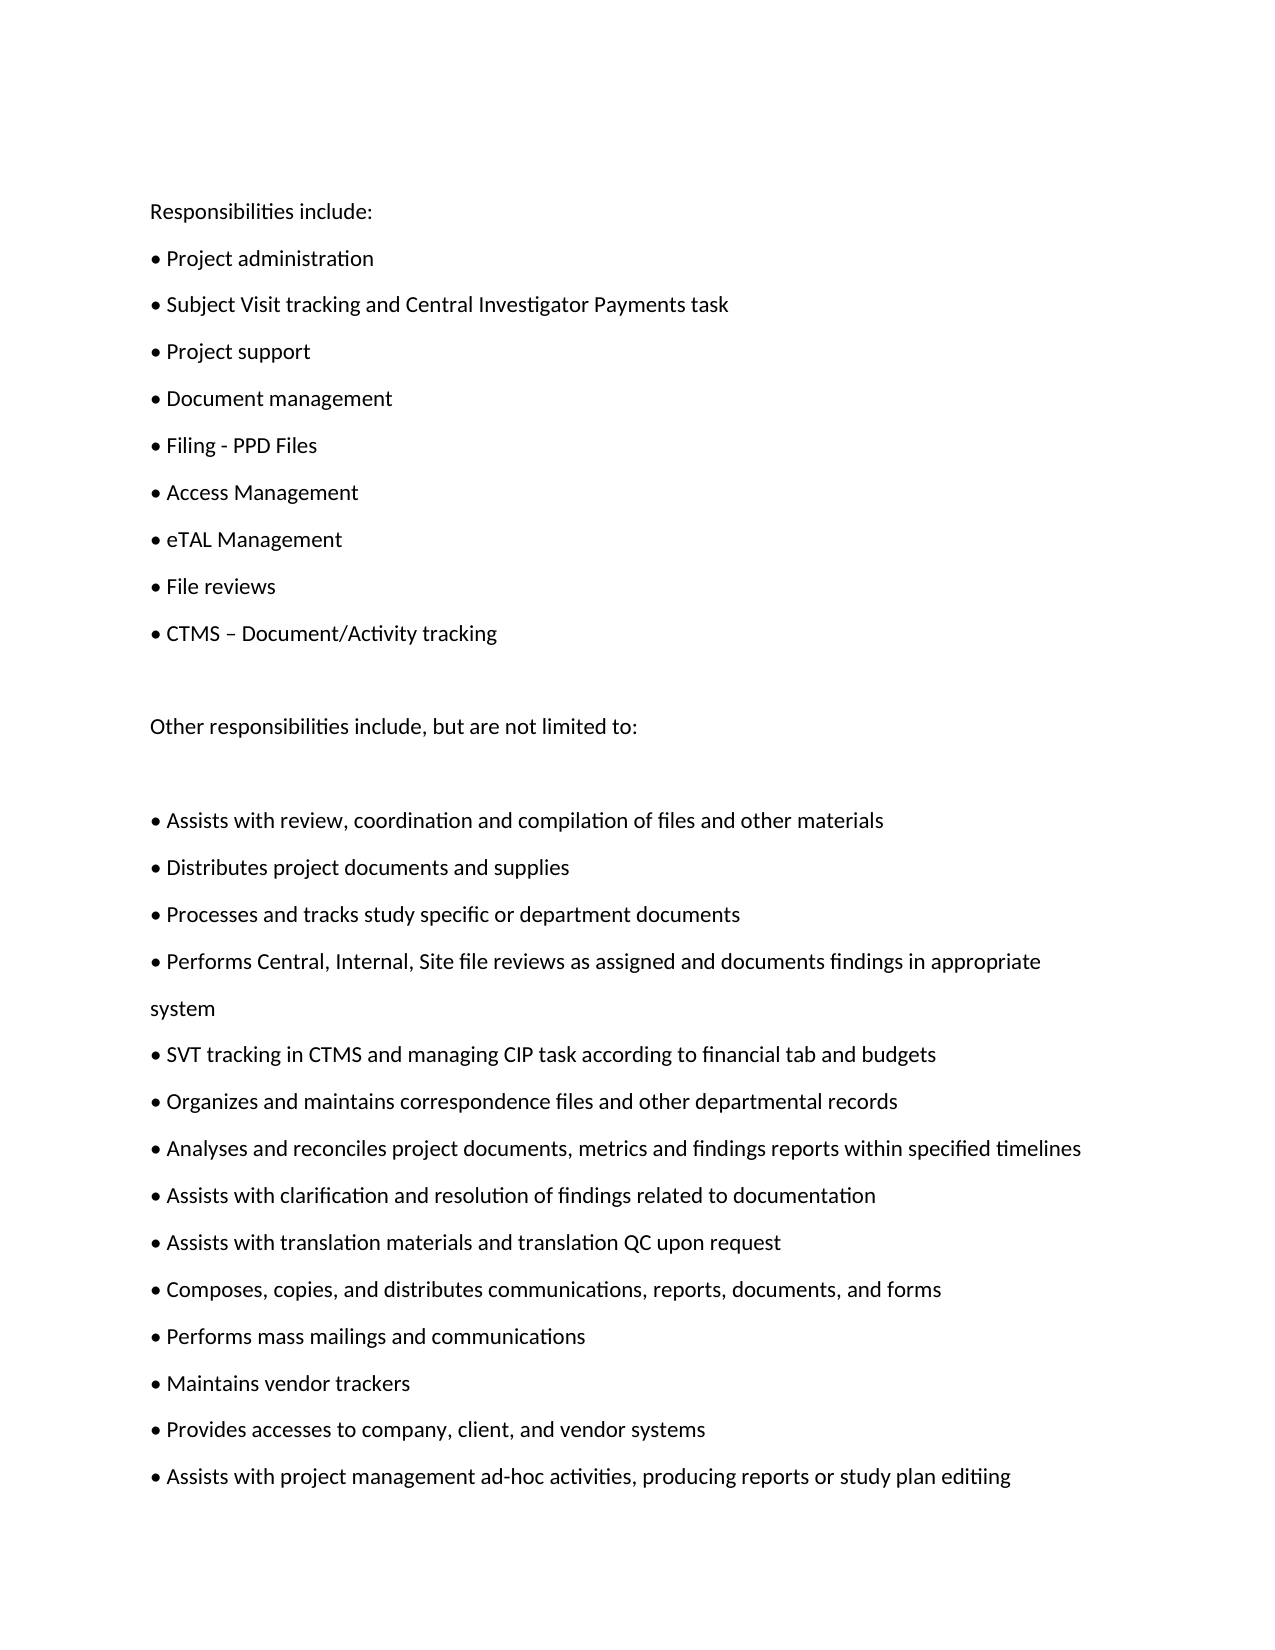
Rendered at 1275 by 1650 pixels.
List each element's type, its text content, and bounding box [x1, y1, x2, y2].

text • eTAL Management [150, 525, 1125, 553]
text • Provides accesses to company, client, and vendor systems [150, 1416, 1125, 1444]
text • Filing - PPD Files [150, 431, 1125, 459]
text • File reviews [150, 572, 1125, 600]
text • Project support [150, 337, 1125, 366]
text • Distributes project documents and supplies [150, 853, 1125, 881]
text • CTMS – Document/Activity tracking [150, 619, 1125, 647]
text • Maintains vendor trackers [150, 1369, 1125, 1397]
text • Project administration [150, 244, 1125, 272]
text • Assists with translation materials and translation QC upon request [150, 1228, 1125, 1256]
text Responsibilities include: [150, 197, 1125, 225]
text • Composes, copies, and distributes communications, reports, documents, and forms [150, 1275, 1125, 1303]
text • Processes and tracks study specific or department documents [150, 900, 1125, 928]
text • SVT tracking in CTMS and managing CIP task according to financial tab and budgets [150, 1041, 1125, 1069]
text Other responsibilities include, but are not limited to: [150, 712, 1125, 741]
text • Organizes and maintains correspondence files and other departmental records [150, 1087, 1125, 1116]
text • Assists with clarification and resolution of findings related to documentation [150, 1181, 1125, 1209]
text • Analyses and reconciles project documents, metrics and findings reports within specified timelines [150, 1134, 1125, 1162]
text • Access Management [150, 478, 1125, 506]
text • Assists with review, coordination and compilation of files and other materials [150, 806, 1125, 834]
text • Document management [150, 384, 1125, 412]
text system [150, 994, 1125, 1022]
text • Performs Central, Internal, Site file reviews as assigned and documents findings in appropriate [150, 947, 1125, 975]
text • Assists with project management ad-hoc activities, producing reports or study plan editiing [150, 1462, 1125, 1491]
text • Subject Visit tracking and Central Investigator Payments task [150, 291, 1125, 319]
text • Performs mass mailings and communications [150, 1322, 1125, 1350]
